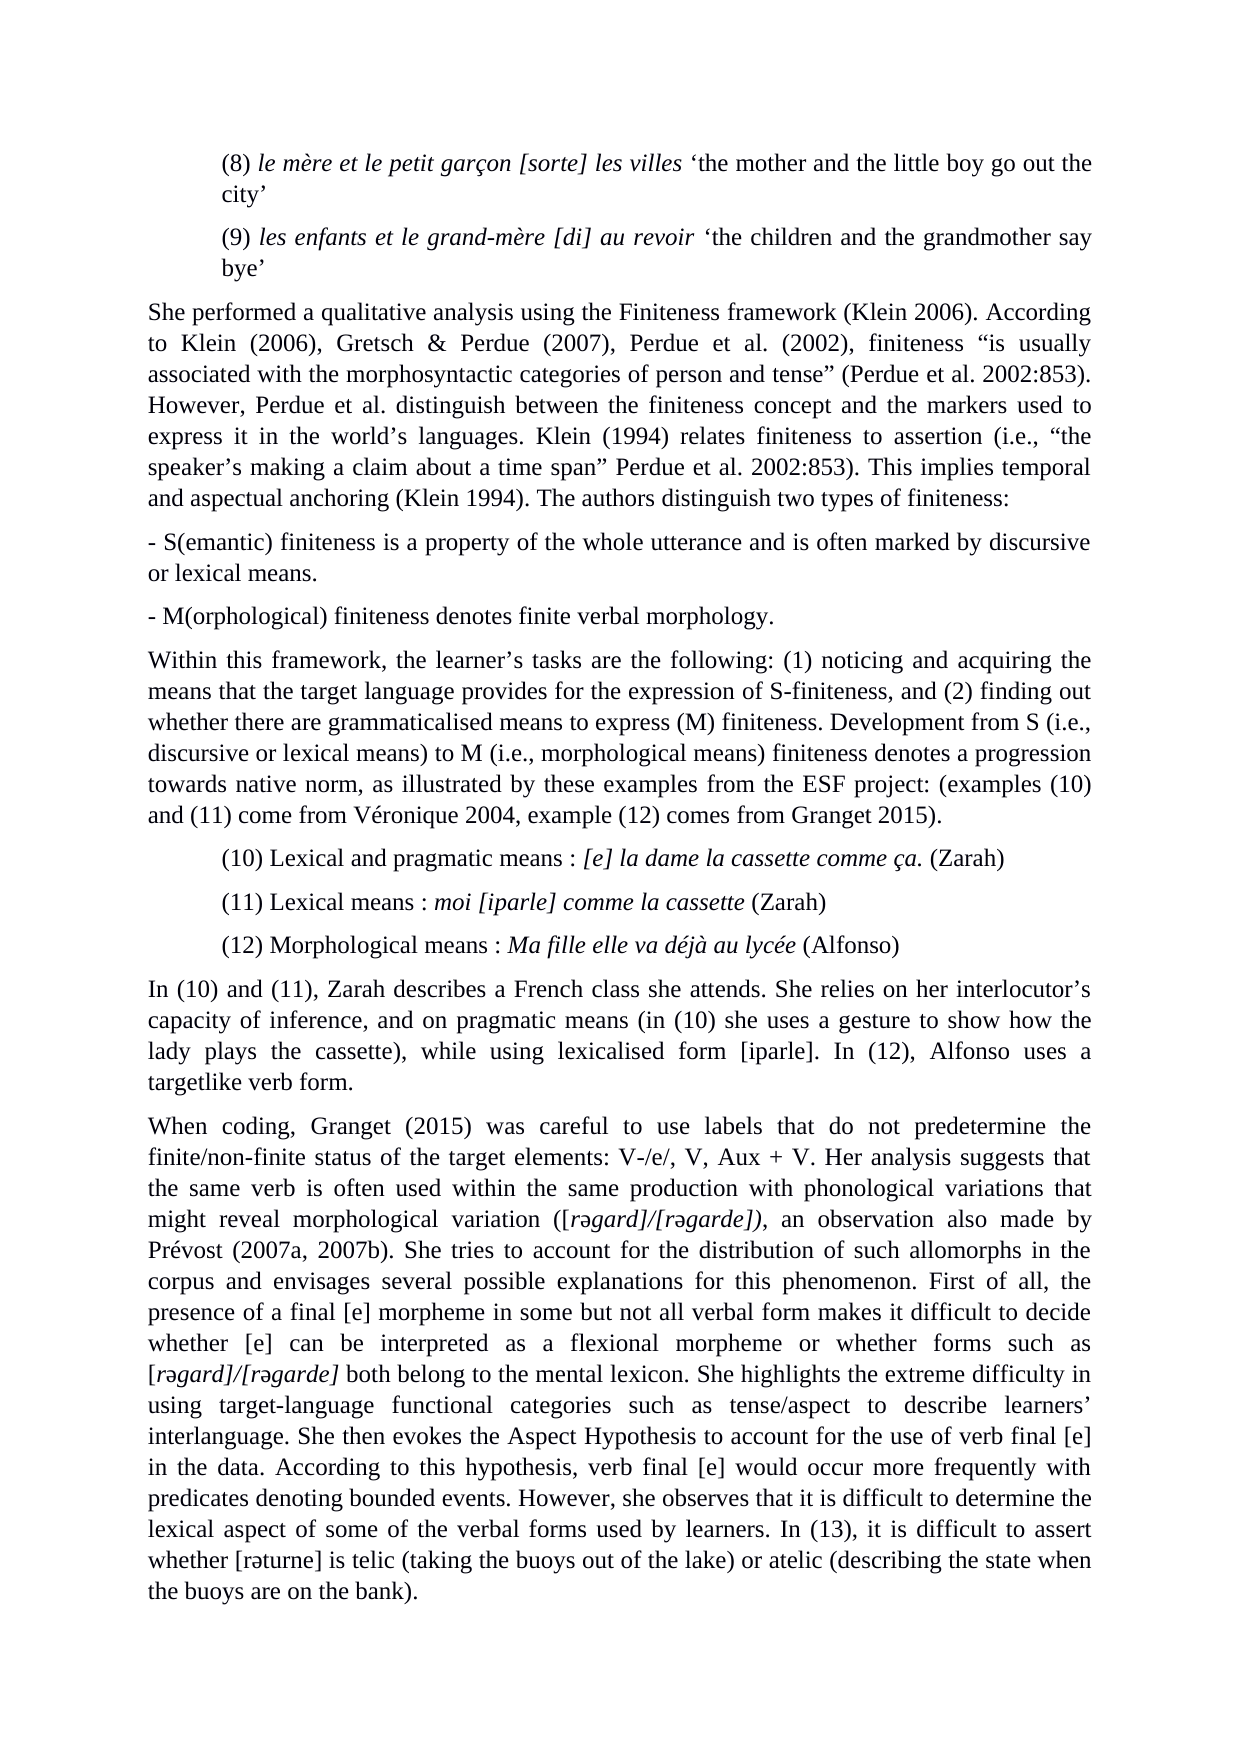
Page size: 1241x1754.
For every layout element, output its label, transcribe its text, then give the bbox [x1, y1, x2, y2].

text She performed a qualitative analysis using the Finiteness framework (Klein 2006). According to Klein (2006), Gretsch & Perdue (2007), Perdue et al. (2002), finiteness “is usually associated with the morphosyntactic categories of person and tense” (Perdue et al. 2002:853). However, Perdue et al. distinguish between the finiteness concept and the markers used to express it in the world’s languages. Klein (1994) relates finiteness to assertion (i.e., “the speaker’s making a claim about a time span” Perdue et al. 2002:853). This implies temporal and aspectual anchoring (Klein 1994). The authors distinguish two types of finiteness: [148, 297, 1093, 512]
text (11) Lexical means : moi [iparle] comme la cassette (Zarah) [221, 887, 1093, 916]
text (12) Morphological means : Ma fille elle va déjà au lycée (Alfonso) [221, 931, 1093, 959]
text Within this framework, the learner’s tasks are the following: (1) noticing and acquiring the means that the target language provides for the expression of S-finiteness, and (2) finding out whether there are grammaticalised means to express (M) finiteness. Development from S (i.e., discursive or lexical means) to M (i.e., morphological means) finiteness denotes a progression towards native norm, as illustrated by these examples from the ESF project: (examples (10) and (11) come from Véronique 2004, example (12) comes from Granget 2015). [148, 645, 1093, 829]
text - M(orphological) finiteness denotes finite verbal morphology. [148, 601, 1093, 630]
text (8) le mère et le petit garçon [sorte] les villes ‘the mother and the little boy go out the city’ [221, 148, 1093, 207]
text (9) les enfants et le grand-mère [di] au revoir ‘the children and the grandmother say bye’ [221, 222, 1093, 282]
text (10) Lexical and pragmatic means : [e] la dame la cassette comme ça. (Zarah) [221, 843, 1093, 872]
text - S(emantic) finiteness is a property of the whole utterance and is often marked by discursive or lexical means. [148, 527, 1093, 586]
text In (10) and (11), Zarah describes a French class she attends. She relies on her interlocutor’s capacity of inference, and on pragmatic means (in (10) she uses a gesture to show how the lady plays the cassette), while using lexicalised form [iparle]. In (12), Alfonso uses a targetlike verb form. [148, 974, 1093, 1096]
text When coding, Granget (2015) was careful to use labels that do not predetermine the finite/non-finite status of the target elements: V-/e/, V, Aux + V. Her analysis suggests that the same verb is often used within the same production with phonological variations that might reveal morphological variation ([rəgard]/[rəgarde]), an observation also made by Prévost (2007a, 2007b). She tries to account for the distribution of such allomorphs in the corpus and envisages several possible explanations for this phenomenon. First of all, the presence of a final [e] morpheme in some but not all verbal form makes it difficult to decide whether [e] can be interpreted as a flexional morpheme or whether forms such as [rəgard]/[rəgarde] both belong to the mental lexicon. She highlights the extreme difficulty in using target-language functional categories such as tense/aspect to describe learners’ interlanguage. She then evokes the Aspect Hypothesis to account for the use of verb final [e] in the data. According to this hypothesis, verb final [e] would occur more frequently with predicates denoting bounded events. However, she observes that it is difficult to determine the lexical aspect of some of the verbal forms used by learners. In (13), it is difficult to assert whether [rəturne] is telic (taking the buoys out of the lake) or atelic (describing the state when the buoys are on the bank). [148, 1111, 1093, 1605]
